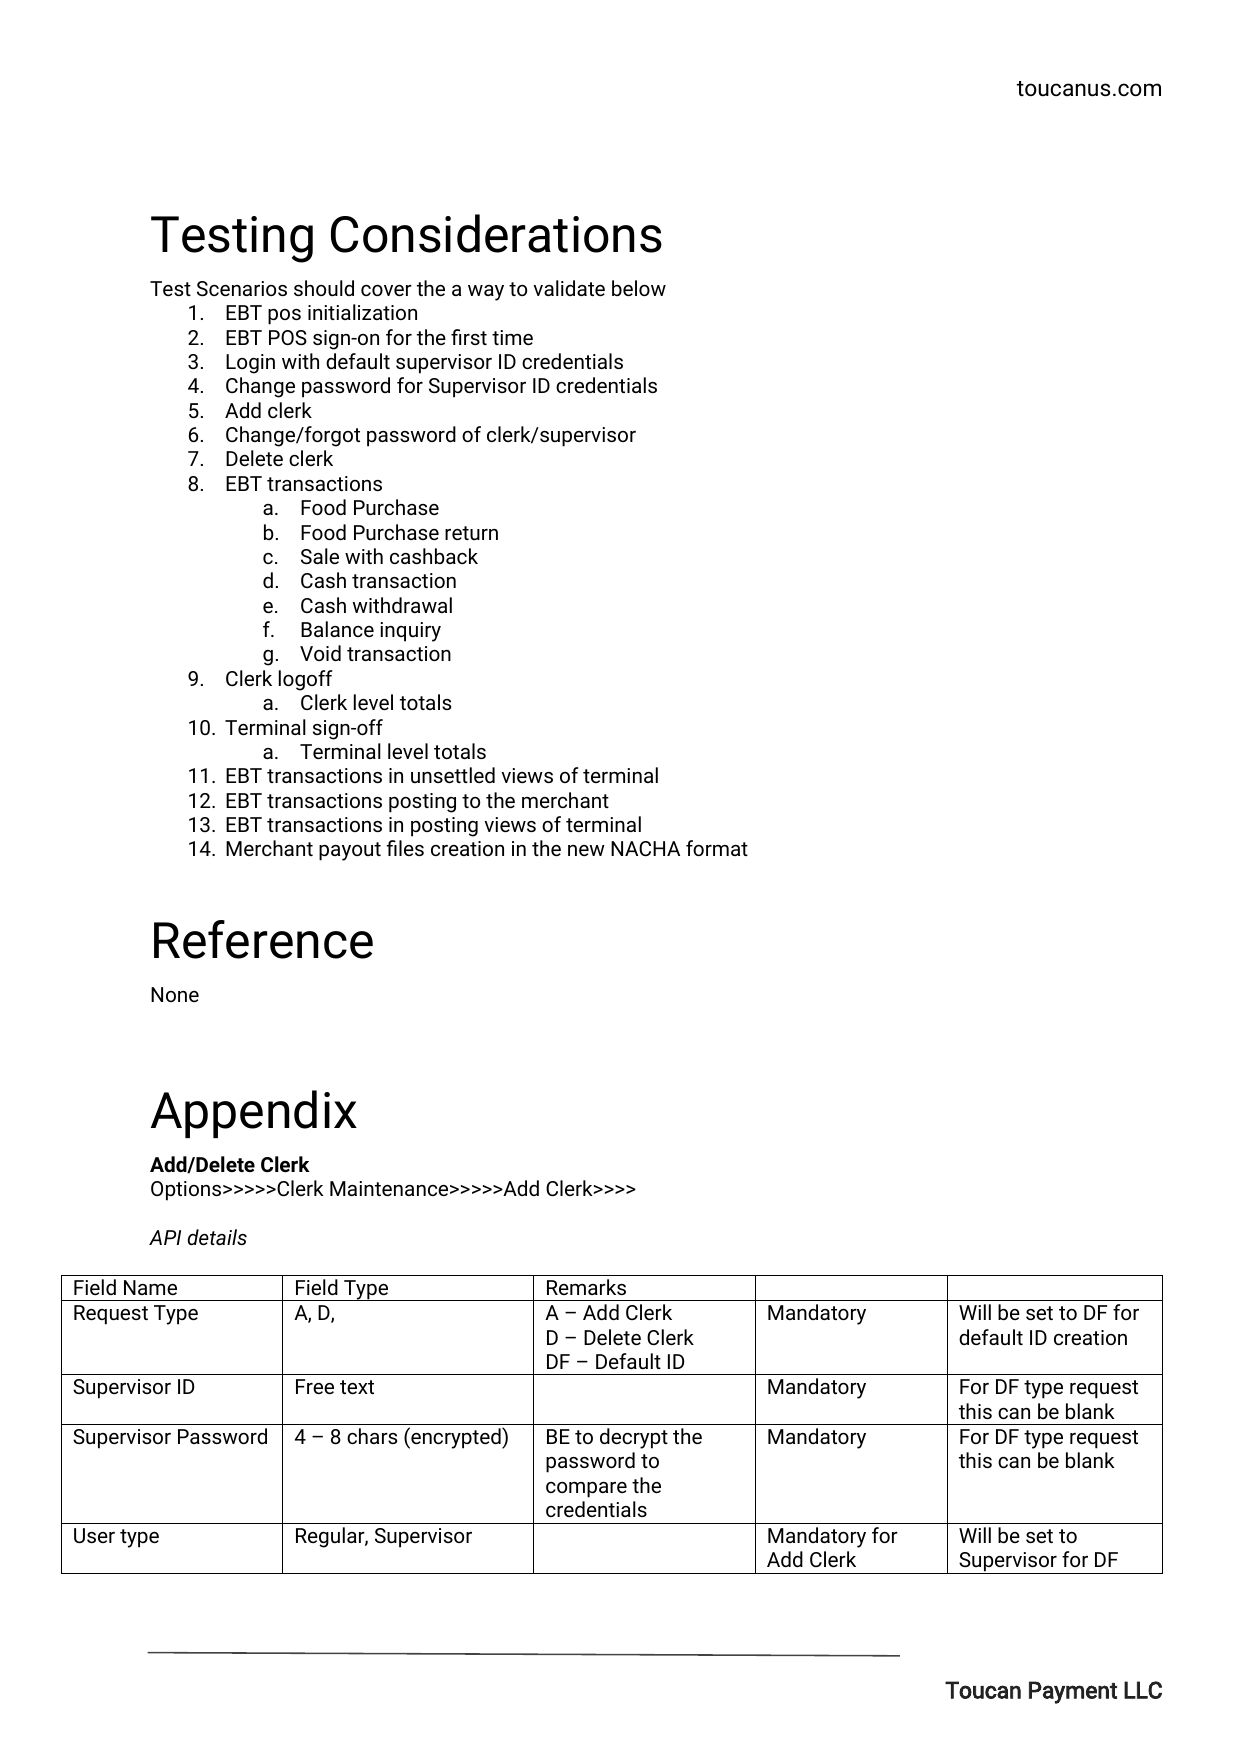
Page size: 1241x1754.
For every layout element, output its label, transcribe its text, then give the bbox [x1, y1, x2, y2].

list EBT pos initialization [187, 301, 1162, 326]
list EBT transactions in posting views of terminal [187, 813, 1162, 837]
list EBT POS sign-on for the first time [187, 326, 1162, 350]
text Options>>>>>Clerk Maintenance>>>>>Add Clerk>>>> [150, 1177, 1162, 1202]
text Add/Delete Clerk [150, 1153, 1162, 1177]
list Sale with cashback [262, 545, 1162, 569]
list Clerk level totals [262, 691, 1162, 716]
table_header [756, 1276, 947, 1300]
table_header Field Type [283, 1276, 533, 1300]
table_cell For DF type request this can be blank [948, 1425, 1162, 1523]
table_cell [948, 1524, 1162, 1572]
list Food Purchase return [262, 521, 1162, 545]
subtitle Reference [150, 912, 1162, 970]
list EBT transactions posting to the merchant [187, 789, 1162, 813]
list Terminal level totals [262, 740, 1162, 764]
list EBT transactions [187, 472, 1162, 496]
table_cell BE to decrypt the password to compare the credentials [534, 1425, 755, 1523]
table_cell Free text [283, 1375, 533, 1424]
table_cell Request Type [62, 1301, 282, 1374]
subtitle Appendix [150, 1082, 1162, 1140]
table_cell A, D, [283, 1301, 533, 1374]
table_cell Regular, Supervisor [283, 1524, 533, 1572]
list Add clerk [187, 399, 1162, 423]
table_header [948, 1276, 1162, 1300]
list Void transaction [262, 642, 1162, 667]
text None [150, 983, 1162, 1007]
table_cell Mandatory [756, 1301, 947, 1374]
table_cell 4 – 8 chars (encrypted) [283, 1425, 533, 1523]
text Test Scenarios should cover the a way to validate below [150, 277, 1162, 301]
list EBT transactions in unsettled views of terminal [187, 764, 1162, 789]
list Change/forgot password of clerk/supervisor [187, 423, 1162, 447]
list Clerk logoff [187, 667, 1162, 691]
table_cell User type [62, 1524, 282, 1572]
table_header Remarks [534, 1276, 755, 1300]
list Cash transaction [262, 569, 1162, 594]
table_cell Mandatory [756, 1425, 947, 1523]
table_cell [534, 1524, 755, 1572]
list Change password for Supervisor ID credentials [187, 374, 1162, 399]
table_cell A – Add Clerk D – Delete Clerk DF – Default ID [534, 1301, 755, 1374]
table_cell Supervisor ID [62, 1375, 282, 1424]
table_cell [534, 1375, 755, 1424]
table_cell Supervisor Password [62, 1425, 282, 1523]
list Merchant payout files creation in the new NACHA format [187, 837, 1162, 862]
list Cash withdrawal [262, 594, 1162, 618]
list Food Purchase [262, 496, 1162, 521]
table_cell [756, 1524, 947, 1572]
table_cell Mandatory [756, 1375, 947, 1424]
list Delete clerk [187, 447, 1162, 472]
list Balance inquiry [262, 618, 1162, 642]
table_header Field Name [62, 1276, 282, 1300]
table_cell For DF type request this can be blank [948, 1375, 1162, 1424]
list Terminal sign-off [187, 716, 1162, 740]
text API details [150, 1226, 1162, 1250]
list Login with default supervisor ID credentials [187, 350, 1162, 374]
subtitle Testing Considerations [150, 206, 1162, 264]
table_cell Will be set to DF for default ID creation [948, 1301, 1162, 1374]
